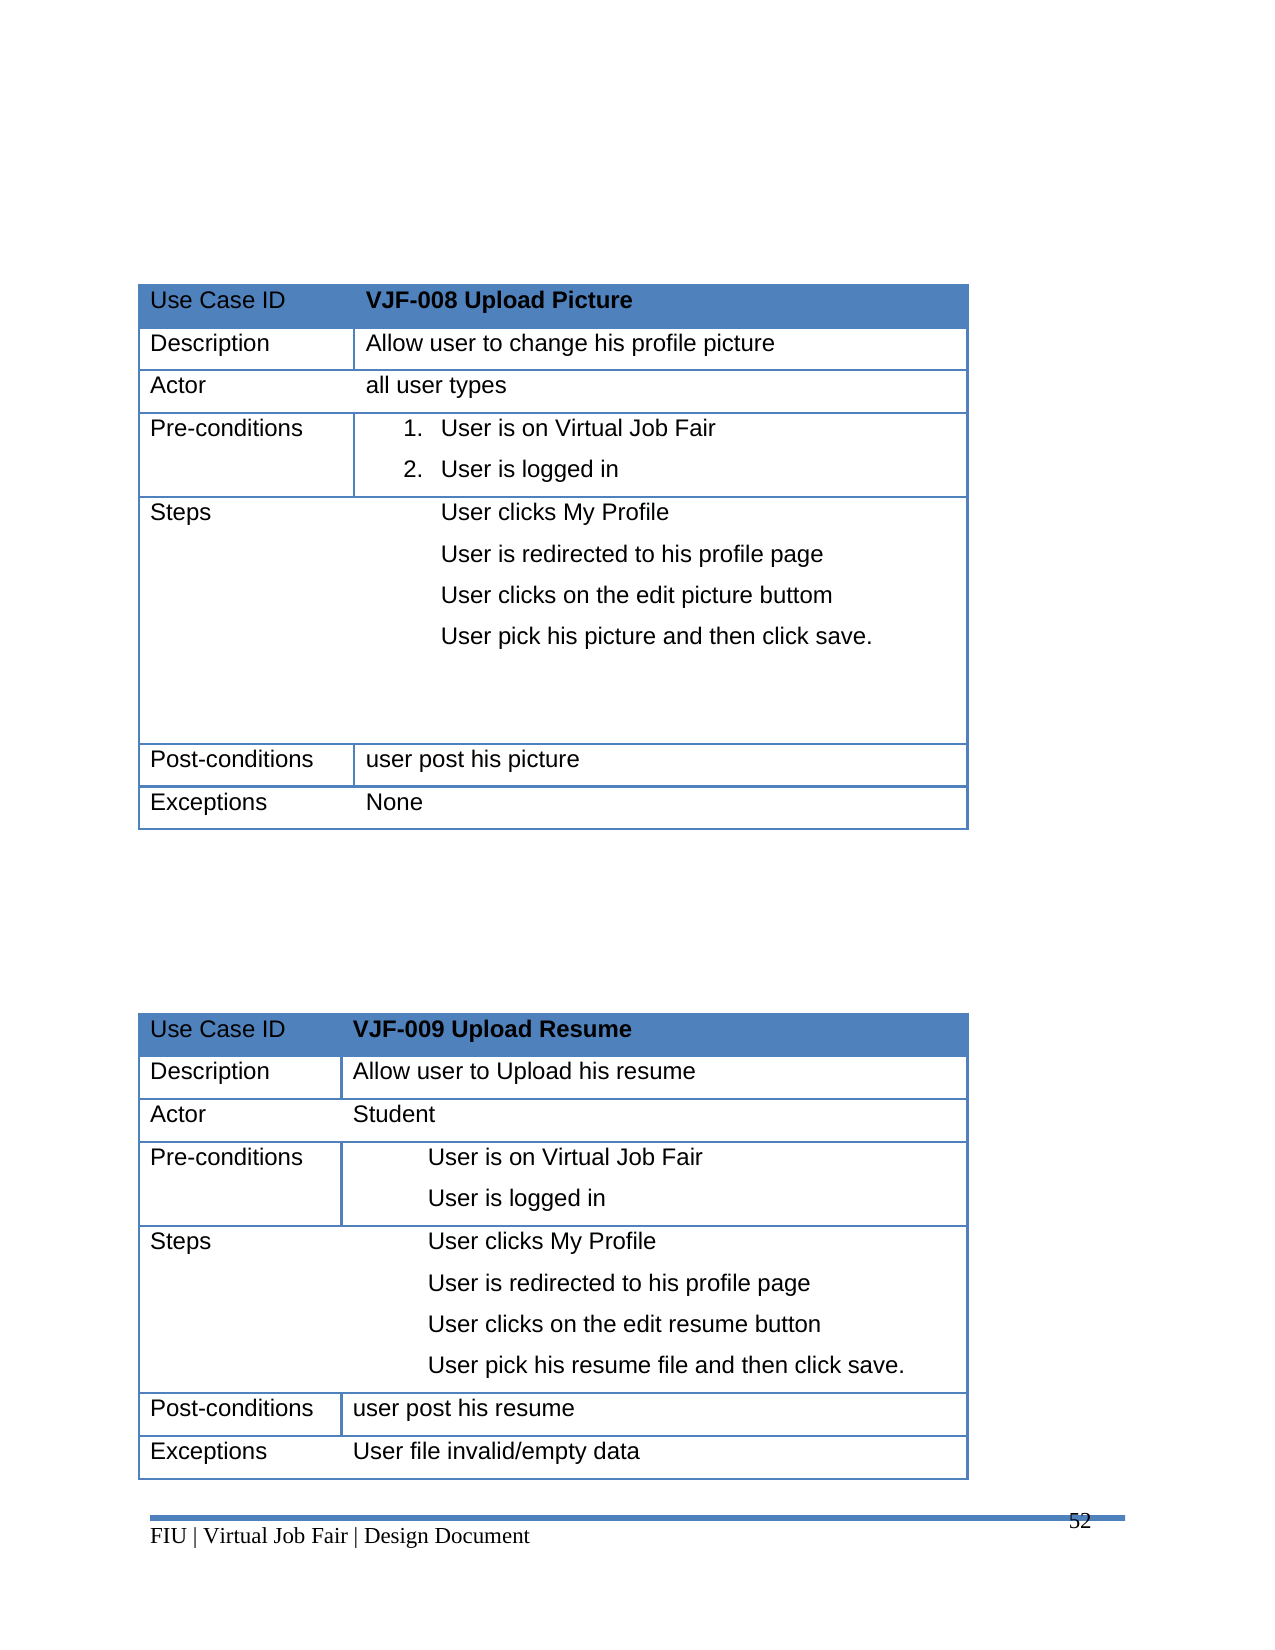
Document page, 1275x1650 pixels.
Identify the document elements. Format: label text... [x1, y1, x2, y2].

table_header VJF-008 Upload Picture [354, 286, 966, 326]
table_cell User clicks My Profile User is redirected to his profile page User clicks on the edit resume button User pick his resume file and then click save. [341, 1227, 966, 1392]
table_cell Post-conditions [140, 745, 353, 785]
table_cell Description [140, 329, 353, 369]
table_cell Exceptions [140, 1437, 341, 1477]
table_cell Student [341, 1100, 966, 1141]
table_cell Actor [140, 1100, 341, 1141]
table_cell Steps [140, 498, 354, 743]
table_cell Description [140, 1057, 340, 1098]
table_cell User is on Virtual Job Fair User is logged in [355, 414, 966, 496]
table_cell Pre-conditions [140, 414, 353, 496]
table_cell all user types [354, 371, 966, 412]
table_cell User file invalid/empty data [341, 1437, 966, 1477]
table_cell user post his picture [355, 745, 966, 785]
table_cell Post-conditions [140, 1394, 340, 1435]
table_cell Allow user to change his profile picture [355, 329, 966, 369]
table_cell User is on Virtual Job Fair User is logged in [343, 1143, 966, 1225]
table_cell Allow user to Upload his resume [343, 1057, 966, 1098]
table_cell Actor [140, 371, 354, 412]
table_cell User clicks My Profile User is redirected to his profile page User clicks on the edit picture buttom User pick his picture and then click save. [354, 498, 966, 743]
table_cell user post his resume [343, 1394, 966, 1435]
table_header VJF-009 Upload Resume [341, 1015, 966, 1055]
table_cell Steps [140, 1227, 341, 1392]
table_header Use Case ID [140, 1015, 341, 1055]
table_cell Pre-conditions [140, 1143, 340, 1225]
table_cell None [354, 788, 966, 828]
table_header Use Case ID [140, 286, 354, 326]
table_cell Exceptions [140, 788, 354, 828]
